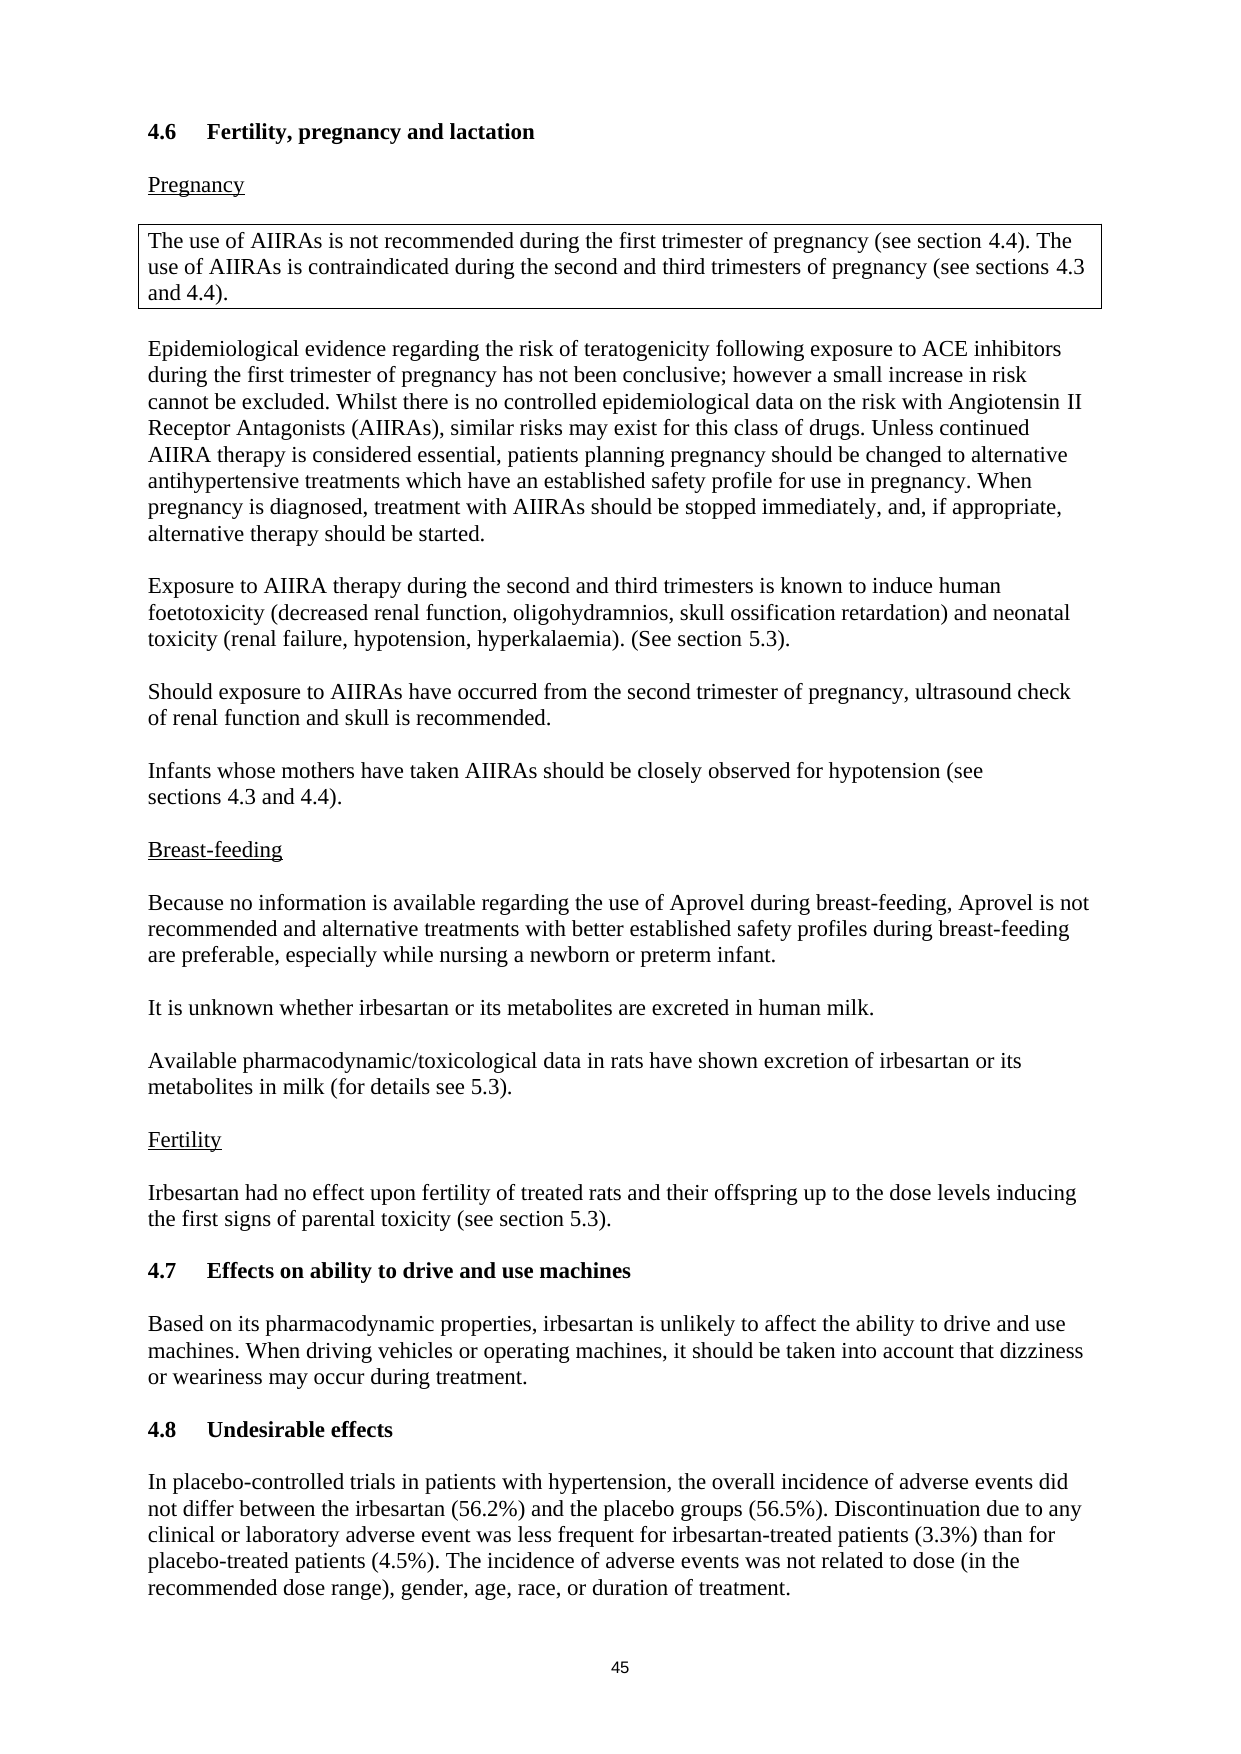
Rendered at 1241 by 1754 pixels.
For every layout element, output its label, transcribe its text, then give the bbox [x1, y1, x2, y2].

text Pregnancy [148, 171, 1093, 197]
subtitle 4.8 Undesirable effects [148, 1416, 1093, 1442]
text Breast-feeding [148, 836, 1093, 862]
text Because no information is available regarding the use of Aprovel during breast-feeding, Aprovel is not recommended and alternative treatments with better established safety profiles during breast-feeding are preferable, especially while nursing a newborn or preterm infant. [148, 889, 1093, 968]
text The use of AIIRAs is not recommended during the first trimester of pregnancy (see section 4.4). The use of AIIRAs is contraindicated during the second and third trimesters of pregnancy (see sections 4.3 and 4.4). [139, 225, 1101, 308]
text Should exposure to AIIRAs have occurred from the second trimester of pregnancy, ultrasound check of renal function and skull is recommended. [148, 678, 1093, 731]
subtitle 4.6 Fertility, pregnancy and lactation [148, 118, 1093, 144]
subtitle 4.7 Effects on ability to drive and use machines [148, 1258, 1093, 1284]
text In placebo-controlled trials in patients with hypertension, the overall incidence of adverse events did not differ between the irbesartan (56.2%) and the placebo groups (56.5%). Discontinuation due to any clinical or laboratory adverse event was less frequent for irbesartan-treated patients (3.3%) than for placebo-treated patients (4.5%). The incidence of adverse events was not related to dose (in the recommended dose range), gender, age, race, or duration of treatment. [148, 1468, 1093, 1600]
text Fertility [148, 1126, 1093, 1152]
text Exposure to AIIRA therapy during the second and third trimesters is known to induce human foetotoxicity (decreased renal function, oligohydramnios, skull ossification retardation) and neonatal toxicity (renal failure, hypotension, hyperkalaemia). (See section 5.3). [148, 572, 1093, 651]
text Based on its pharmacodynamic properties, irbesartan is unlikely to affect the ability to drive and use machines. When driving vehicles or operating machines, it should be taken into account that dizziness or weariness may occur during treatment. [148, 1310, 1093, 1389]
text It is unknown whether irbesartan or its metabolites are excreted in human milk. [148, 994, 1093, 1020]
text Irbesartan had no effect upon fertility of treated rats and their offspring up to the dose levels inducing the first signs of parental toxicity (see section 5.3). [148, 1178, 1093, 1231]
text Epidemiological evidence regarding the risk of teratogenicity following exposure to ACE inhibitors during the first trimester of pregnancy has not been conclusive; however a small increase in risk cannot be excluded. Whilst there is no controlled epidemiological data on the risk with Angiotensin II Receptor Antagonists (AIIRAs), similar risks may exist for this class of drugs. Unless continued AIIRA therapy is considered essential, patients planning pregnancy should be changed to alternative antihypertensive treatments which have an established safety profile for use in pregnancy. When pregnancy is diagnosed, treatment with AIIRAs should be stopped immediately, and, if appropriate, alternative therapy should be started. [148, 335, 1093, 546]
text Available pharmacodynamic/toxicological data in rats have shown excretion of irbesartan or its metabolites in milk (for details see 5.3). [148, 1047, 1093, 1099]
text Infants whose mothers have taken AIIRAs should be closely observed for hypotension (see sections 4.3 and 4.4). [148, 757, 1093, 809]
